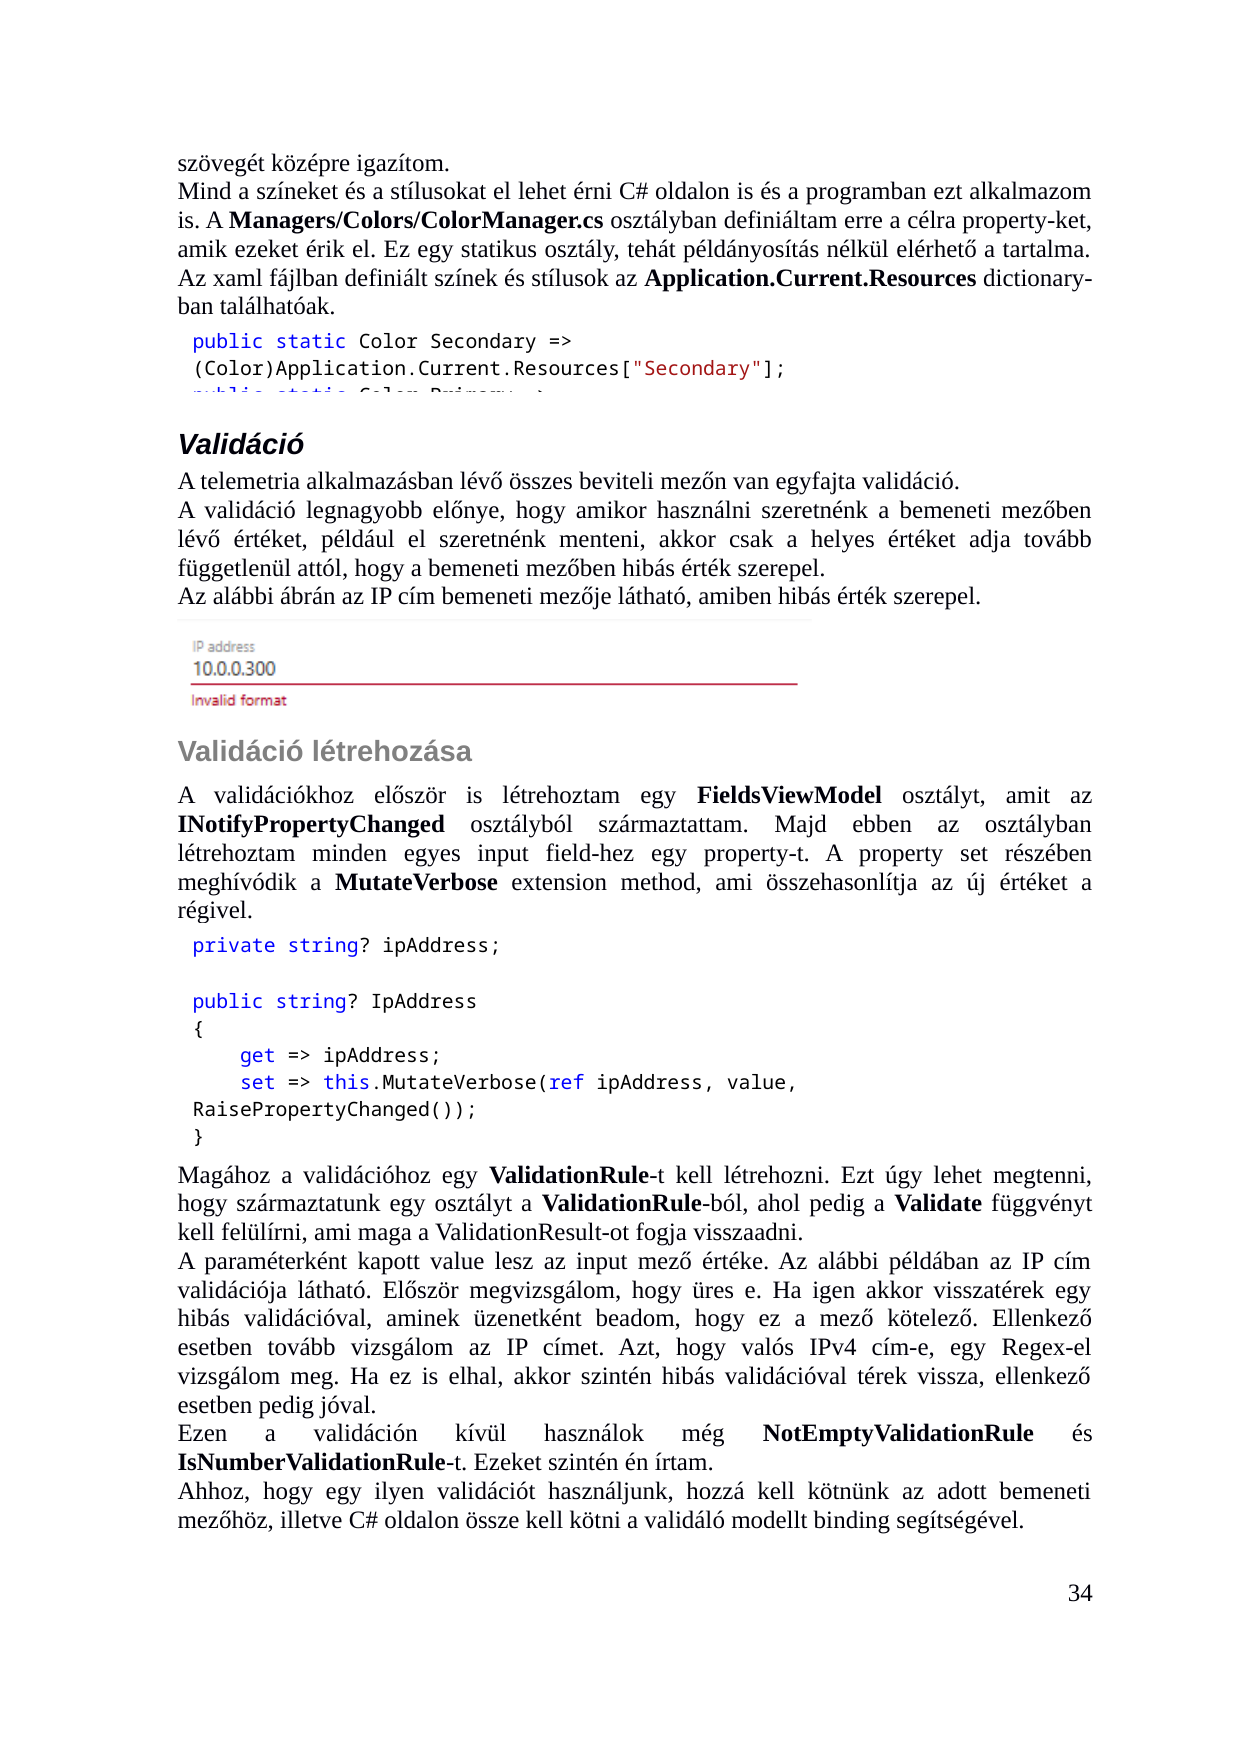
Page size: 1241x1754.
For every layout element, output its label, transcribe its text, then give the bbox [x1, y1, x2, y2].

subtitle Validáció [177, 427, 1092, 460]
text Mind a színeket és a stílusokat el lehet érni C# oldalon is és a programban ezt alkalmazom is. A Managers/Colors/ColorManager.cs osztályban definiáltam erre a célra property-ket, amik ezeket érik el. Ez egy statikus osztály, tehát példányosítás nélkül elérhető a tartalma. Az xaml fájlban definiált színek és stílusok az Application.Current.Resources dictionary-ban találhatóak. [177, 176, 1092, 319]
picture [177, 619, 812, 720]
text A validációkhoz először is létrehoztam egy FieldsViewModel osztályt, amit az INotifyPropertyChanged osztályból származtattam. Majd ebben az osztályban létrehoztam minden egyes input field-hez egy property-t. A property set részében meghívódik a MutateVerbose extension method, ami összehasonlítja az új értéket a régivel. [177, 780, 1092, 923]
text Ezen a validáción kívül használok még NotEmptyValidationRule és IsNumberValidationRule-t. Ezeket szintén én írtam. [177, 1418, 1092, 1476]
text A validáció legnagyobb előnye, hogy amikor használni szeretnénk a bemeneti mezőben lévő értéket, például el szeretnénk menteni, akkor csak a helyes értéket adja tovább függetlenül attól, hogy a bemeneti mezőben hibás érték szerepel. [177, 495, 1092, 581]
text Az alábbi ábrán az IP cím bemeneti mezője látható, amiben hibás érték szerepel. [177, 581, 1092, 610]
text A paraméterként kapott value lesz az input mező értéke. Az alábbi példában az IP cím validációja látható. Először megvizsgálom, hogy üres e. Ha igen akkor visszatérek egy hibás validációval, aminek üzenetként beadom, hogy ez a mező kötelező. Ellenkező esetben tovább vizsgálom az IP címet. Azt, hogy valós IPv4 cím-e, egy Regex-el vizsgálom meg. Ha ez is elhal, akkor szintén hibás validációval térek vissza, ellenkező esetben pedig jóval. [177, 1246, 1092, 1418]
text Magához a validációhoz egy ValidationRule-t kell létrehozni. Ezt úgy lehet megtenni, hogy származtatunk egy osztályt a ValidationRule-ból, ahol pedig a Validate függvényt kell felülírni, ami maga a ValidationResult-ot fogja visszaadni. [177, 1160, 1092, 1246]
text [177, 148, 1092, 176]
text Ahhoz, hogy egy ilyen validációt használjunk, hozzá kell kötnünk az adott bemeneti mezőhöz, illetve C# oldalon össze kell kötni a validáló modellt binding segítségével. [177, 1476, 1092, 1533]
text A telemetria alkalmazásban lévő összes beviteli mezőn van egyfajta validáció. [177, 466, 1092, 495]
